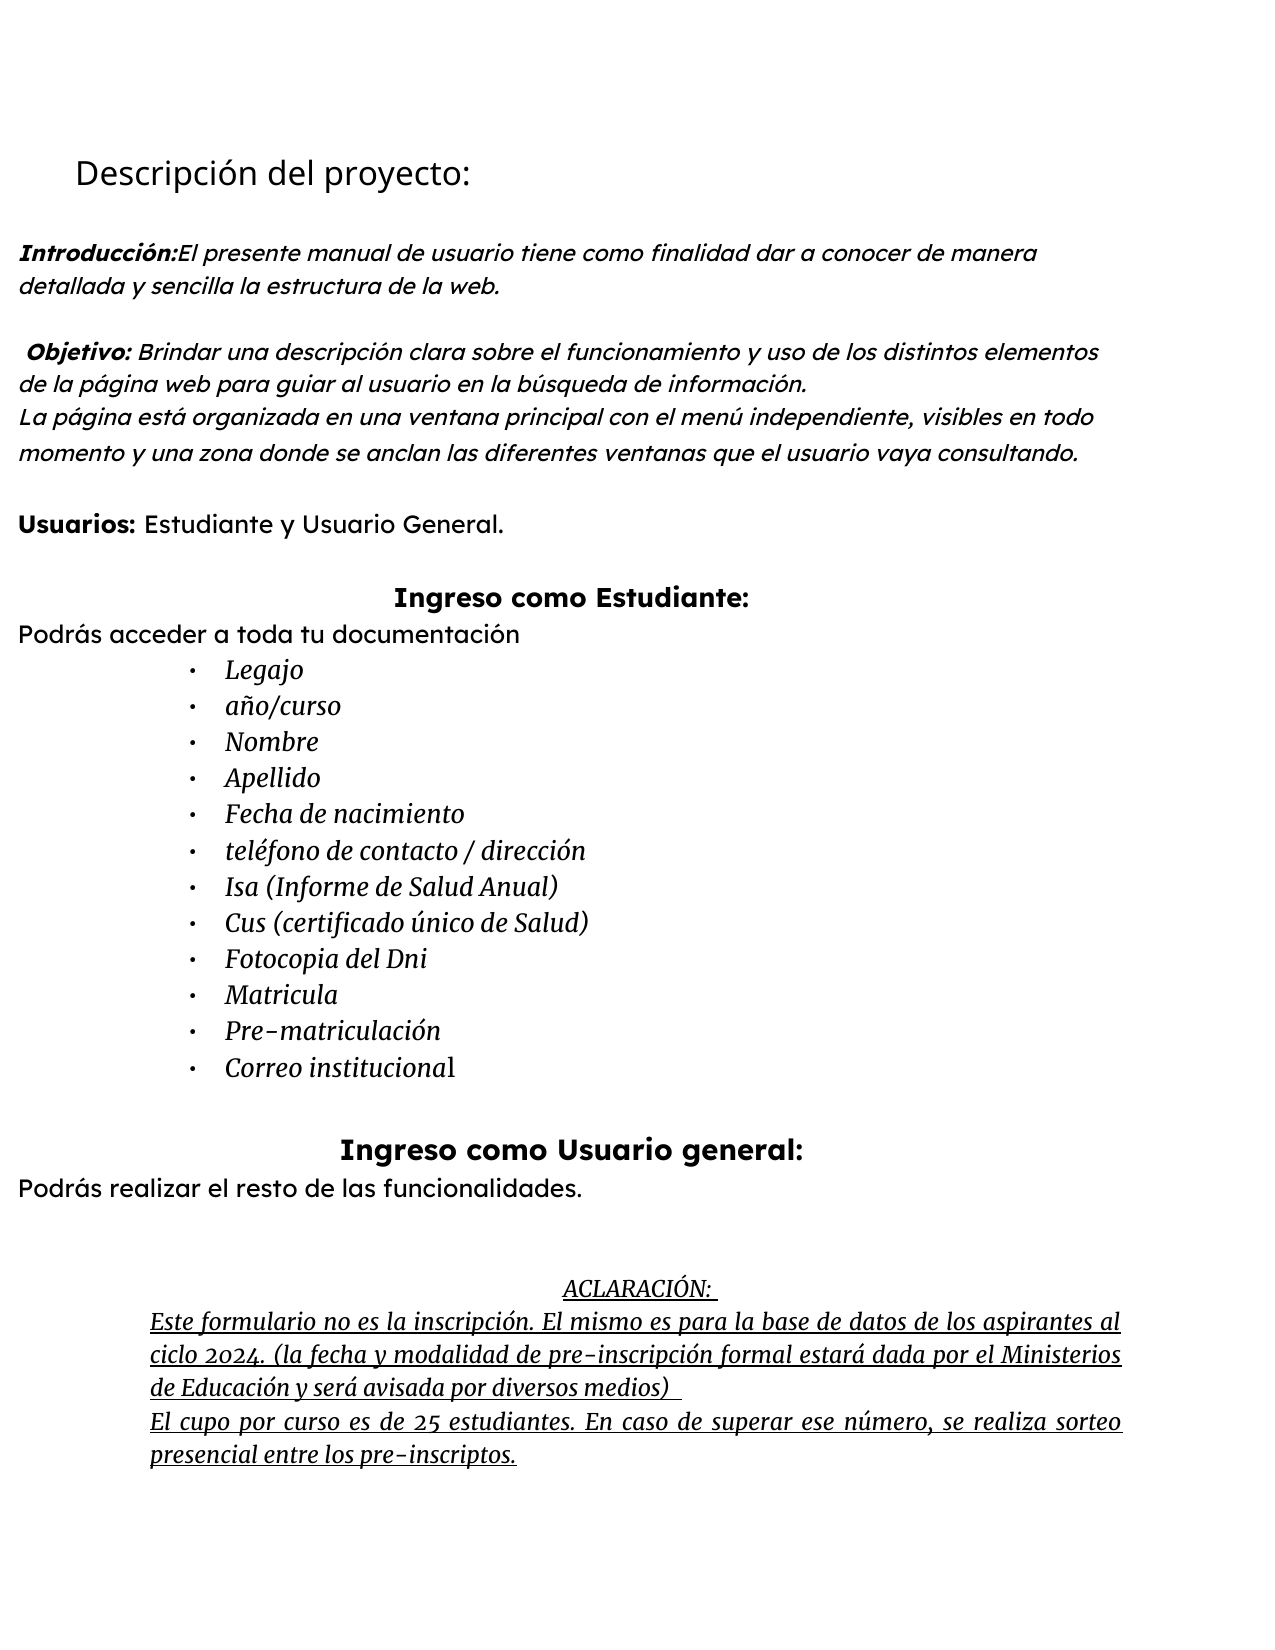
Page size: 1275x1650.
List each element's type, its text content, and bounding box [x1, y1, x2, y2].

list Apellido [187, 763, 1125, 795]
list Pre-matriculación [187, 1016, 1125, 1048]
list año/curso [187, 691, 1125, 722]
text Ingreso como Estudiante: [17, 580, 1125, 614]
text La página está organizada en una ventana principal con el menú independiente, visibles en todo momento y una zona donde se anclan las diferentes ventanas que el usuario vaya consultando. [17, 403, 1125, 467]
list Cus (certificado único de Salud) [187, 908, 1125, 939]
text Usuarios: Estudiante y Usuario General. [17, 508, 1125, 539]
list Legajo [187, 655, 1125, 686]
text Podrás acceder a toda tu documentación [17, 619, 1125, 650]
text Objetivo: Brindar una descripción clara sobre el funcionamiento y uso de los distintos elementos de la página web para guiar al usuario en la búsqueda de información. [17, 337, 1125, 399]
text Ingreso como Usuario general: [17, 1131, 1125, 1167]
list Fecha de nacimiento [187, 799, 1125, 831]
list Nombre [187, 727, 1125, 758]
text Introducción:El presente manual de usuario tiene como finalidad dar a conocer de manera detallada y sencilla la estructura de la web. [17, 238, 1125, 300]
text ACLARACIÓN: [150, 1275, 1125, 1304]
text Descripción del proyecto: [17, 150, 1125, 195]
list Isa (Informe de Salud Anual) [187, 872, 1125, 903]
text El cupo por curso es de 25 estudiantes. En caso de superar ese número, se realiza sorteo presencial entre los pre-inscriptos. [150, 1407, 1125, 1469]
list Correo institucional [187, 1052, 1125, 1084]
list Fotocopia del Dni [187, 944, 1125, 975]
list Matricula [187, 980, 1125, 1012]
text Podrás realizar el resto de las funcionalidades. [17, 1173, 1125, 1204]
text Este formulario no es la inscripción. El mismo es para la base de datos de los aspirantes al ciclo 2024. (la fecha y modalidad de pre-inscripción formal estará dada por el Ministerios de Educación y será avisada por diversos medios) [150, 1308, 1125, 1403]
list teléfono de contacto / dirección [187, 836, 1125, 867]
